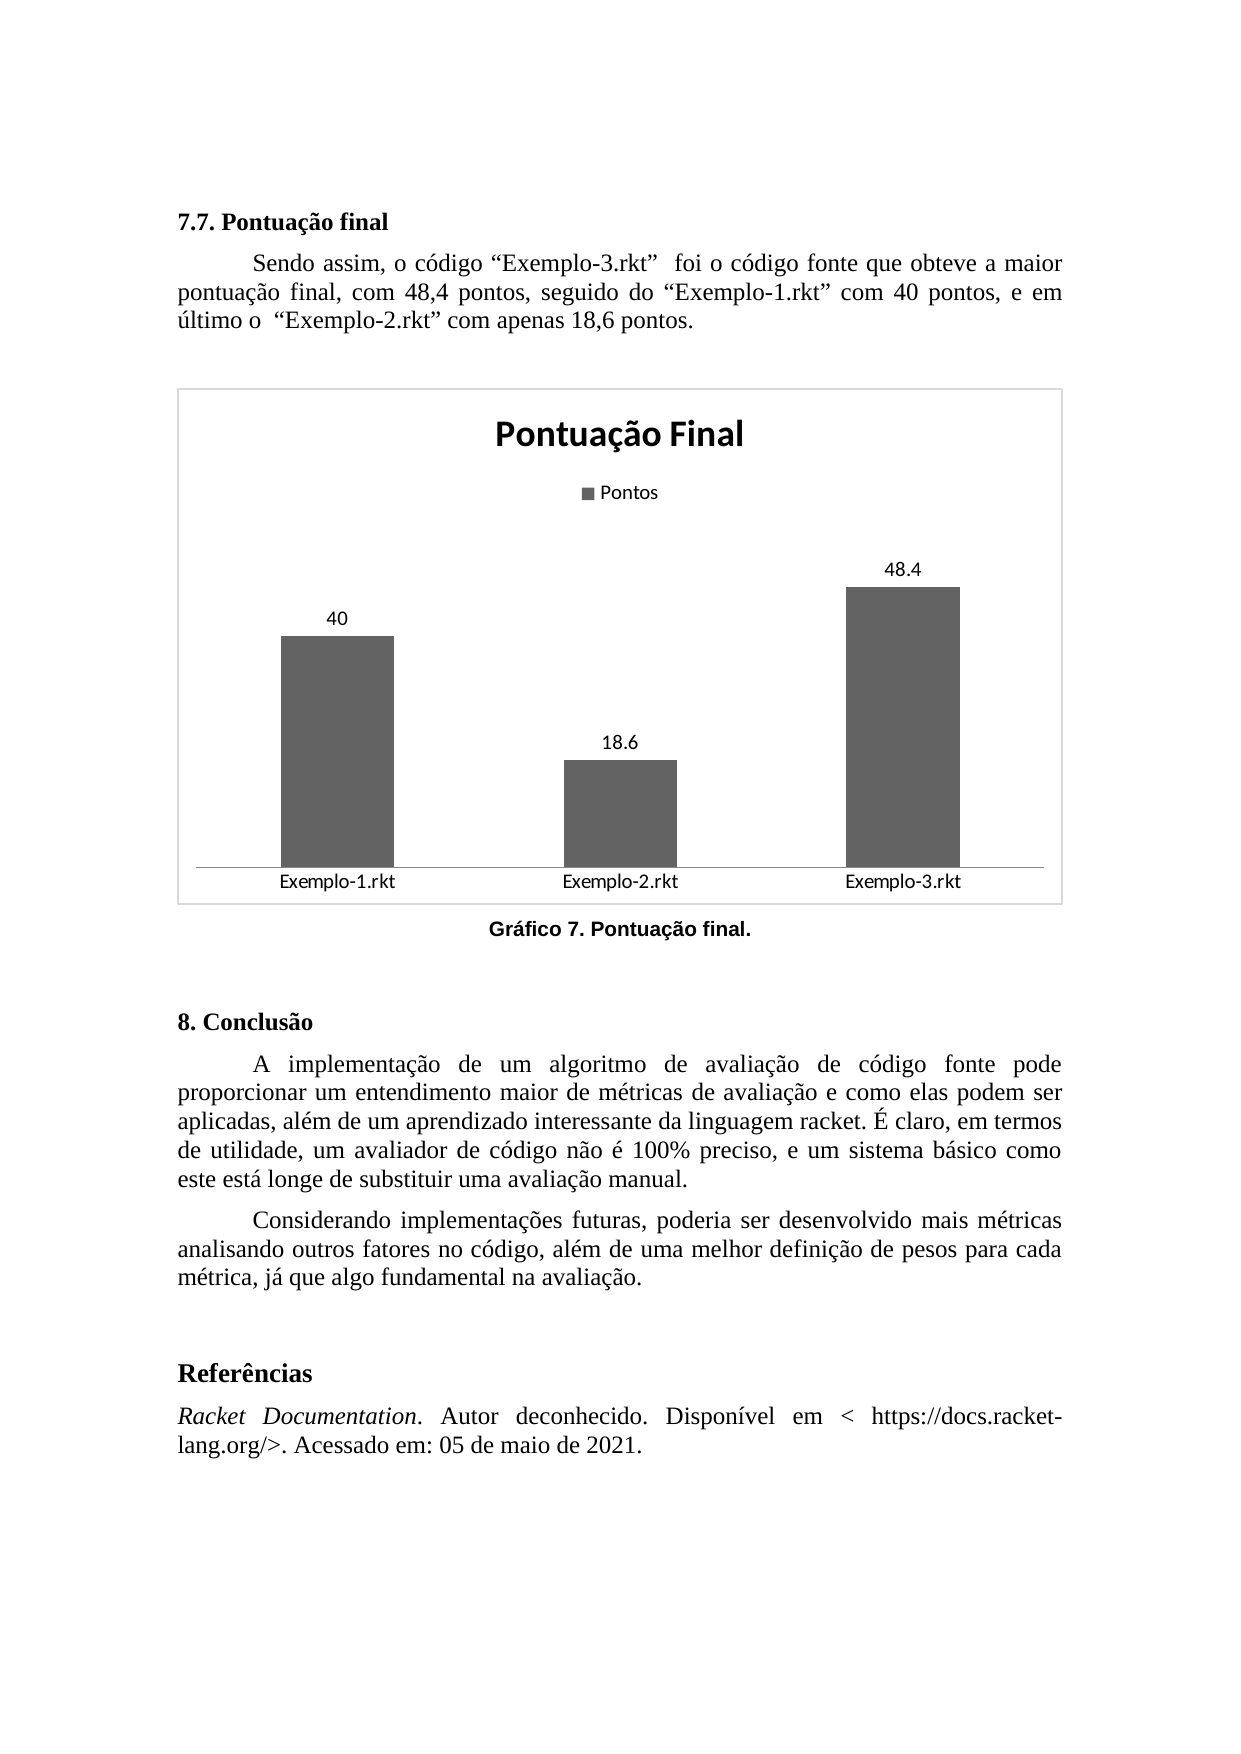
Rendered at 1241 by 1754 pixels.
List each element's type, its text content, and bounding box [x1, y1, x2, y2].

subtitle Referências [177, 1357, 1063, 1389]
text Considerando implementações futuras, poderia ser desenvolvido mais métricas analisando outros fatores no código, além de uma melhor definição de pesos para cada métrica, já que algo fundamental na avaliação. [177, 1205, 1063, 1291]
text A implementação de um algoritmo de avaliação de código fonte pode proporcionar um entendimento maior de métricas de avaliação e como elas podem ser aplicadas, além de um aprendizado interessante da linguagem racket. É claro, em termos de utilidade, um avaliador de código não é 100% preciso, e um sistema básico como este está longe de substituir uma avaliação manual. [177, 1049, 1063, 1192]
text Sendo assim, o código “Exemplo-3.rkt” foi o código fonte que obteve a maior pontuação final, com 48,4 pontos, seguido do “Exemplo-1.rkt” com 40 pontos, e em último o “Exemplo-2.rkt” com apenas 18,6 pontos. [177, 248, 1063, 334]
subtitle 8. Conclusão [177, 1007, 1063, 1036]
text Gráfico 7. Pontuação final. [224, 917, 1016, 941]
text Racket Documentation. Autor deconhecido. Disponível em < https://docs.racket-lang.org/>. Acessado em: 05 de maio de 2021. [177, 1401, 1063, 1459]
subtitle 7.7. Pontuação final [177, 207, 1063, 236]
